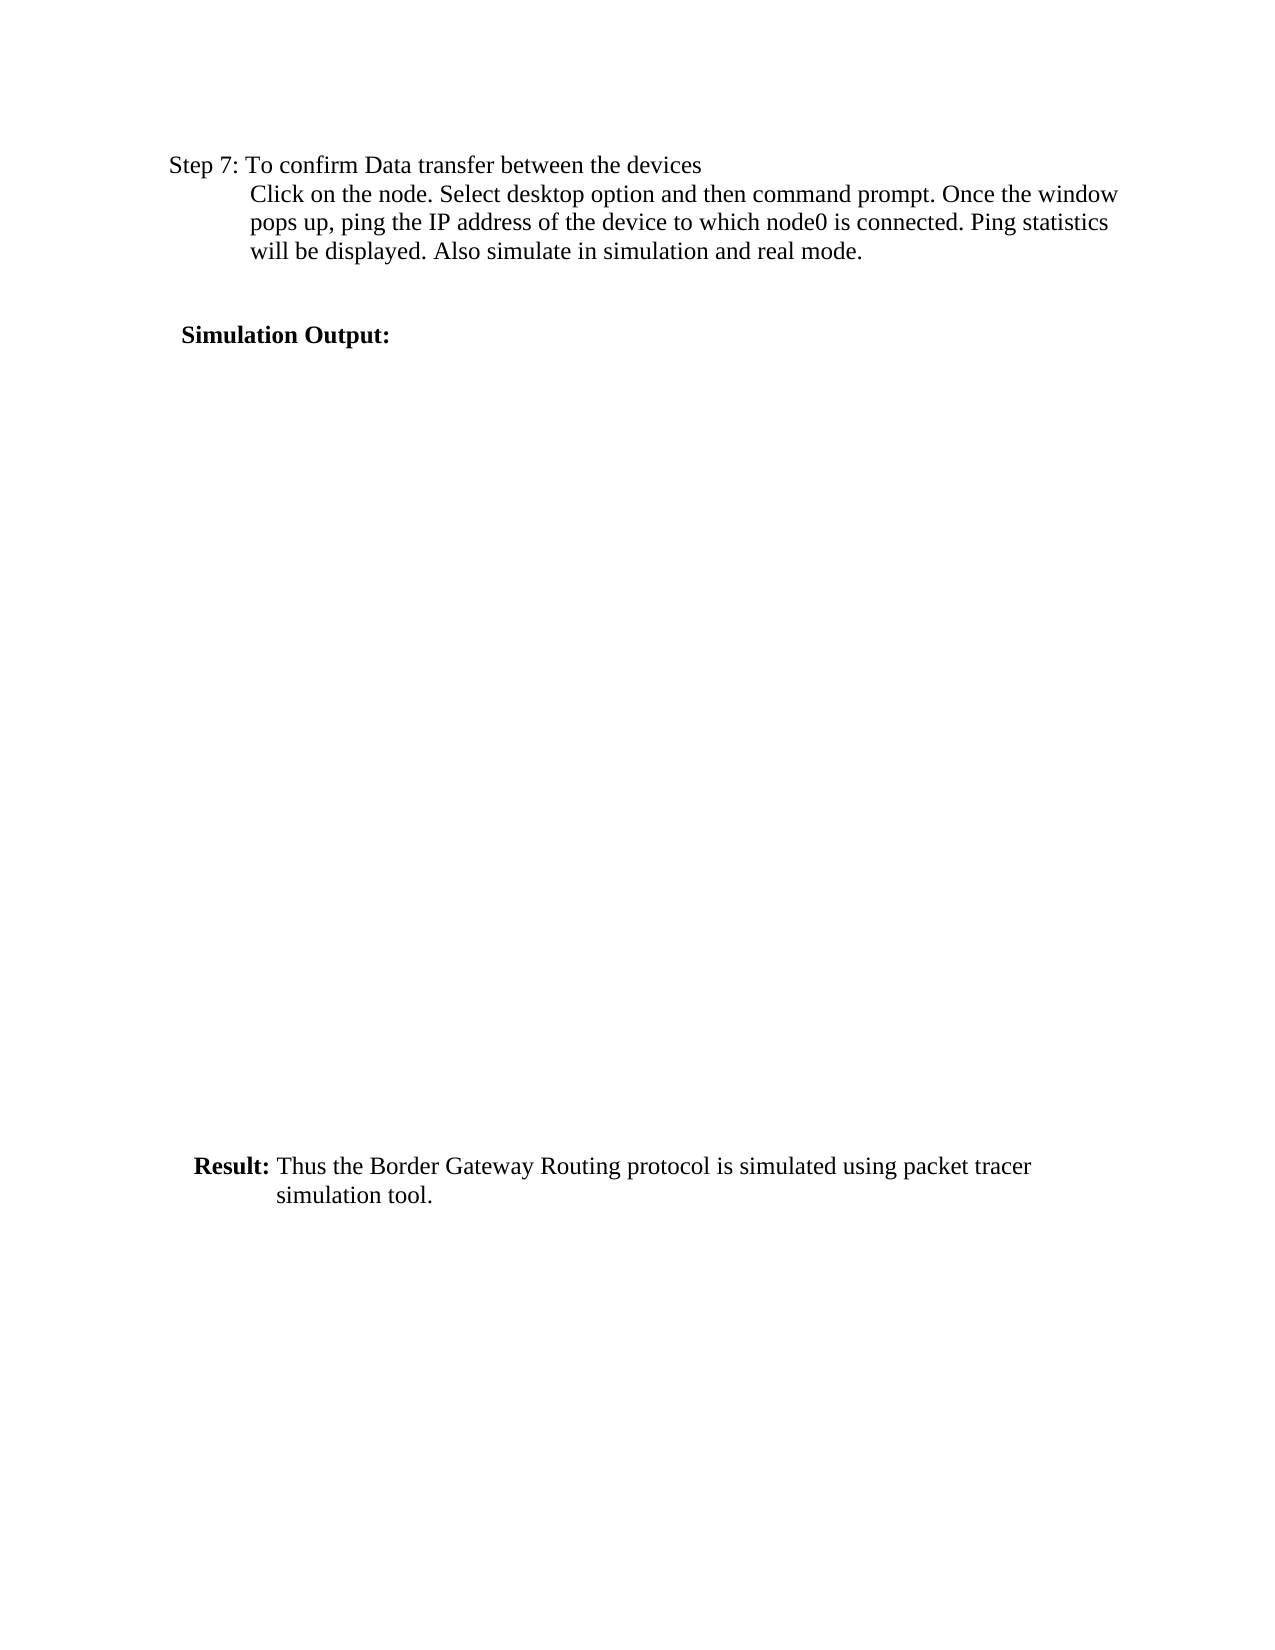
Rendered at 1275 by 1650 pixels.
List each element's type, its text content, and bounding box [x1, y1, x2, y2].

text Click on the node. Select desktop option and then command prompt. Once the window [150, 179, 1125, 207]
text simulation tool. [150, 1180, 1125, 1209]
text Result: Thus the Border Gateway Routing protocol is simulated using packet tracer [150, 1151, 1125, 1180]
text Simulation Output: [150, 320, 1125, 349]
text Step 7: To confirm Data transfer between the devices [150, 150, 1125, 179]
text pops up, ping the IP address of the device to which node0 is connected. Ping statistics [150, 207, 1125, 236]
text will be displayed. Also simulate in simulation and real mode. [150, 236, 1125, 265]
